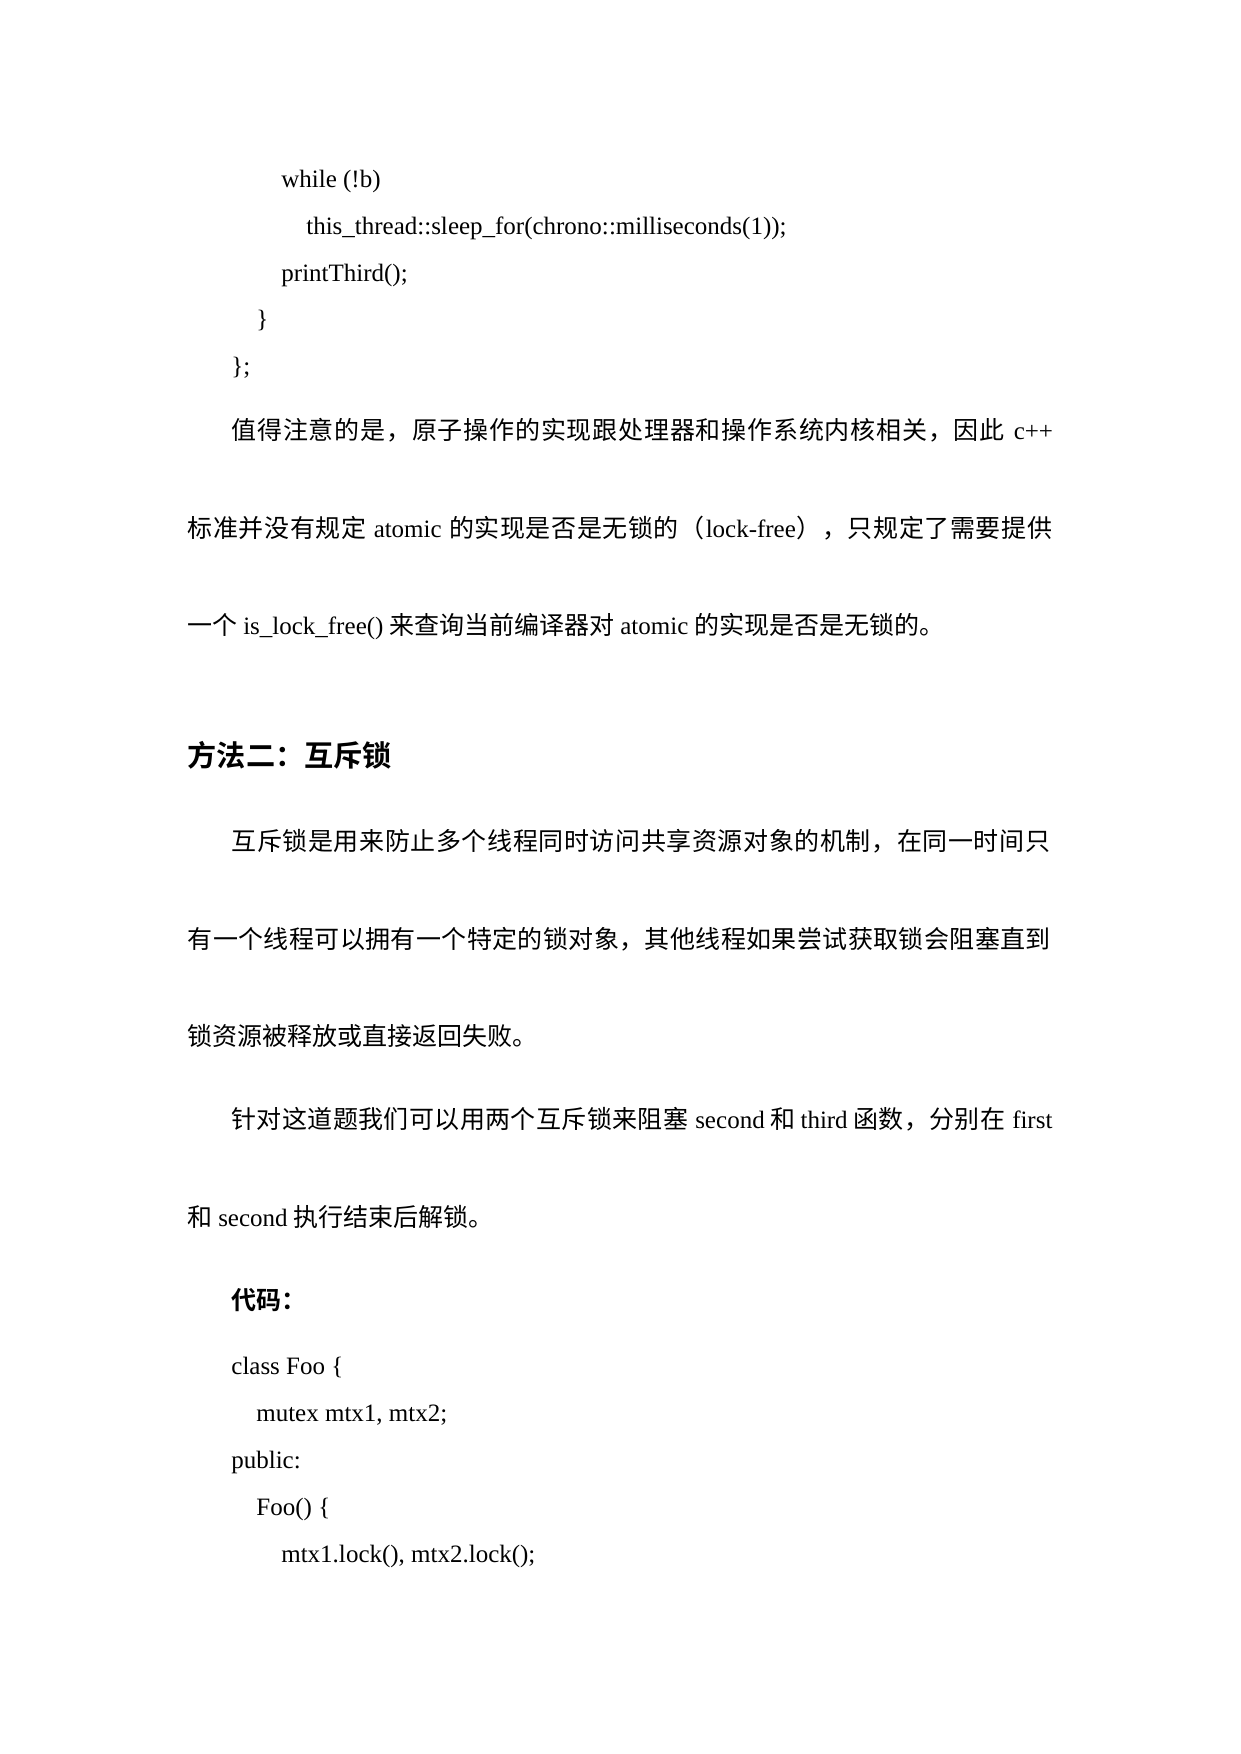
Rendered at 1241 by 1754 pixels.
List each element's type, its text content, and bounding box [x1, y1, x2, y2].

text 针对这道题我们可以用两个互斥锁来阻塞second和third函数，分别在 first 和 second 执行结束后解锁。 [187, 1086, 1053, 1248]
text 互斥锁是用来防止多个线程同时访问共享资源对象的机制，在同一时间只有一个线程可以拥有一个特定的锁对象，其他线程如果尝试获取锁会阻塞直到锁资源被释放或直接返回失败。 [187, 807, 1053, 1067]
text printThird(); [187, 256, 1053, 288]
text }; [187, 349, 1053, 382]
text while (!b) [187, 162, 1053, 194]
text public: [187, 1443, 1053, 1476]
text this_thread::sleep_for(chrono::milliseconds(1)); [187, 209, 1053, 241]
subtitle 方法二：互斥锁 [187, 721, 1053, 786]
text mutex mtx1, mtx2; [187, 1396, 1053, 1429]
text class Foo { [187, 1349, 1053, 1382]
text mtx1.lock(), mtx2.lock(); [187, 1537, 1053, 1569]
text 代码： [187, 1266, 1053, 1331]
text 值得注意的是，原子操作的实现跟处理器和操作系统内核相关，因此 c++ 标准并没有规定 atomic 的实现是否是无锁的（lock-free），只规定了需要提供一个 is_lock_free() 来查询当前编译器对 atomic 的实现是否是无锁的。 [187, 396, 1053, 656]
text } [187, 303, 1053, 335]
text Foo() { [187, 1490, 1053, 1522]
